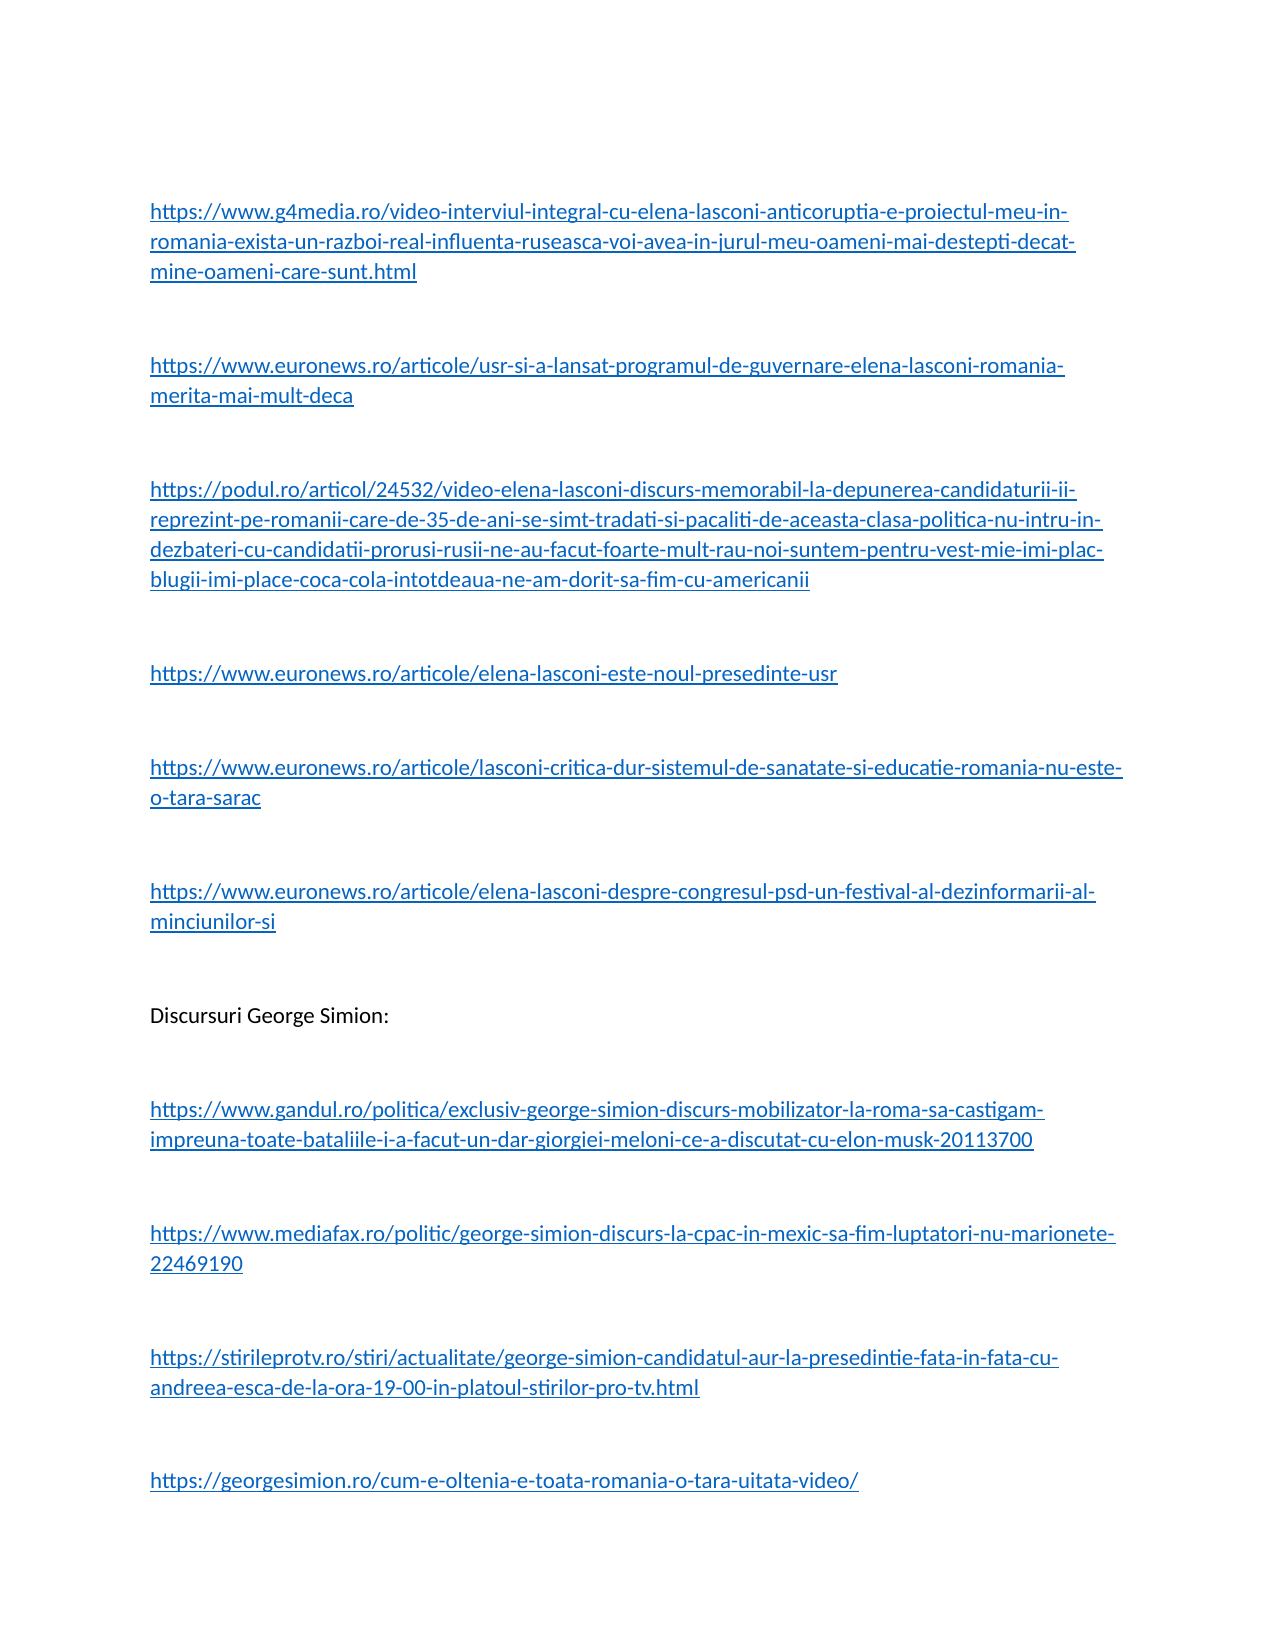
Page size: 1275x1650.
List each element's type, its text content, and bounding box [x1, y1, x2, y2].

text https://www.euronews.ro/articole/elena-lasconi-despre-congresul-psd-un-festival-al-dezinformarii-al-minciunilor-si [150, 877, 1125, 935]
text https://www.gandul.ro/politica/exclusiv-george-simion-discurs-mobilizator-la-roma-sa-castigam-impreuna-toate-bataliile-i-a-facut-un-dar-giorgiei-meloni-ce-a-discutat-cu-elon-musk-20113700 [150, 1095, 1125, 1153]
text https://www.g4media.ro/video-interviul-integral-cu-elena-lasconi-anticoruptia-e-proiectul-meu-in-romania-exista-un-razboi-real-influenta-ruseasca-voi-avea-in-jurul-meu-oameni-mai-destepti-decat-mine-oameni-care-sunt.html [150, 197, 1125, 285]
text https://podul.ro/articol/24532/video-elena-lasconi-discurs-memorabil-la-depunerea-candidaturii-ii-reprezint-pe-romanii-care-de-35-de-ani-se-simt-tradati-si-pacaliti-de-aceasta-clasa-politica-nu-intru-in-dezbateri-cu-candidatii-prorusi-rusii-ne-au-facut-foarte-mult-rau-noi-suntem-pentru-vest-mie-imi-plac-blugii-imi-place-coca-cola-intotdeaua-ne-am-dorit-sa-fim-cu-americanii [150, 475, 1125, 594]
text https://www.mediafax.ro/politic/george-simion-discurs-la-cpac-in-mexic-sa-fim-luptatori-nu-marionete-22469190 [150, 1219, 1125, 1277]
text https://www.euronews.ro/articole/usr-si-a-lansat-programul-de-guvernare-elena-lasconi-romania-merita-mai-mult-deca [150, 351, 1125, 409]
text https://www.euronews.ro/articole/elena-lasconi-este-noul-presedinte-usr [150, 659, 1125, 687]
text Discursuri George Simion: [150, 1001, 1125, 1029]
text https://stirileprotv.ro/stiri/actualitate/george-simion-candidatul-aur-la-presedintie-fata-in-fata-cu-andreea-esca-de-la-ora-19-00-in-platoul-stirilor-pro-tv.html [150, 1343, 1125, 1401]
text https://www.euronews.ro/articole/lasconi-critica-dur-sistemul-de-sanatate-si-educatie-romania-nu-este-o-tara-sarac [150, 753, 1125, 811]
text https://georgesimion.ro/cum-e-oltenia-e-toata-romania-o-tara-uitata-video/ [150, 1467, 1125, 1495]
